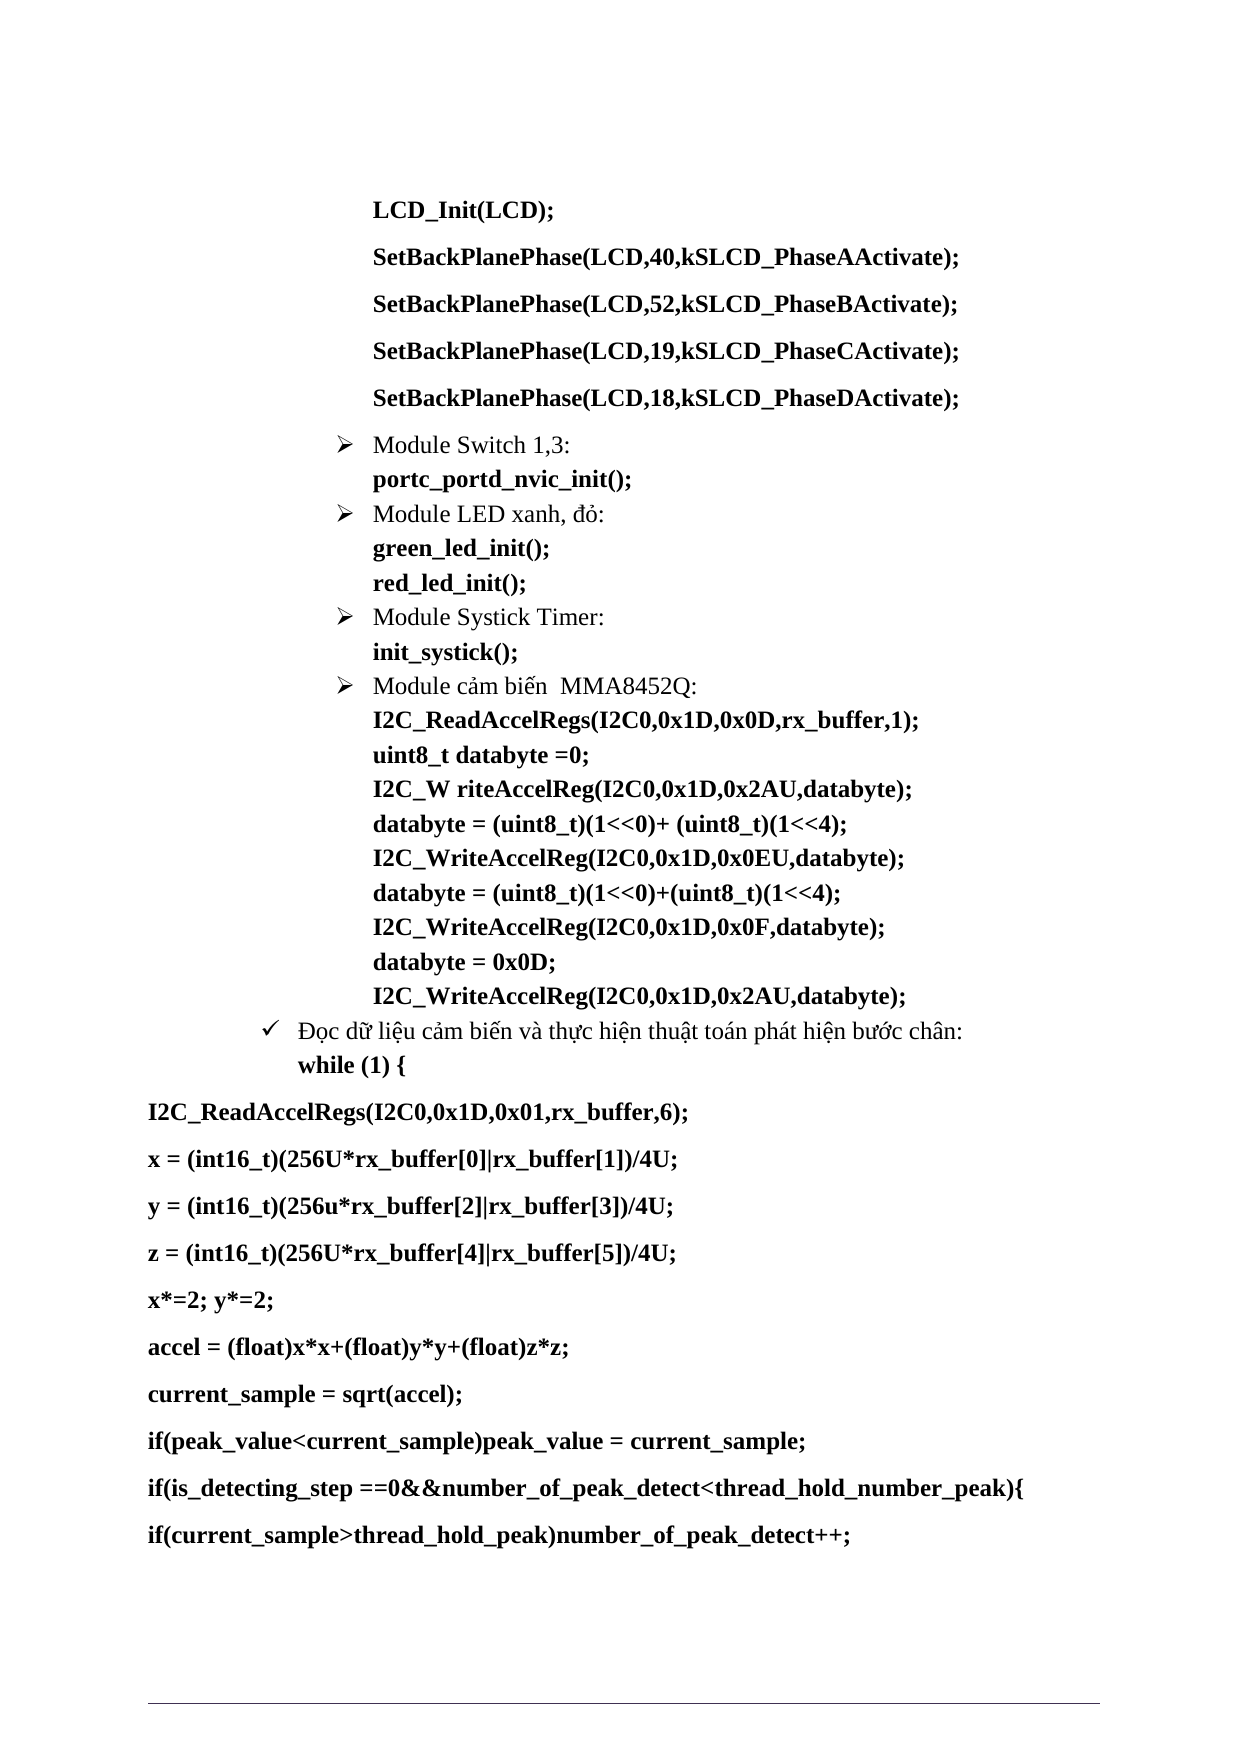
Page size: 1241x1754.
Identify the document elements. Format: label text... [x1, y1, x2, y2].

list portc_portd_nvic_init(); [373, 464, 1100, 493]
text current_sample = sqrt(accel); [148, 1379, 1100, 1408]
text x = (int16_t)(256U*rx_buffer[0]|rx_buffer[1])/4U; [148, 1144, 1100, 1173]
text if(peak_value<current_sample)peak_value = current_sample; [148, 1426, 1100, 1455]
list databyte = (uint8_t)(1<<0)+ (uint8_t)(1<<4); [373, 809, 1100, 838]
text I2C_ReadAccelRegs(I2C0,0x1D,0x01,rx_buffer,6); [148, 1097, 1100, 1126]
list I2C_WriteAccelReg(I2C0,0x1D,0x0EU,databyte); [373, 843, 1100, 872]
list Module LED xanh, đỏ: [335, 499, 1100, 527]
list I2C_WriteAccelReg(I2C0,0x1D,0x0F,databyte); [373, 912, 1100, 941]
list green_led_init(); [373, 533, 1100, 562]
list I2C_W riteAccelReg(I2C0,0x1D,0x2AU,databyte); [373, 774, 1100, 803]
text x*=2; y*=2; [148, 1285, 1100, 1314]
text if(current_sample>thread_hold_peak)number_of_peak_detect++; [148, 1520, 1100, 1549]
list init_systick(); [373, 637, 1100, 665]
list Module Switch 1,3: [335, 430, 1100, 458]
text accel = (float)x*x+(float)y*y+(float)z*z; [148, 1332, 1100, 1361]
list databyte = 0x0D; [373, 947, 1100, 976]
list red_led_init(); [373, 568, 1100, 596]
text SetBackPlanePhase(LCD,52,kSLCD_PhaseBActivate); [335, 289, 1100, 317]
text SetBackPlanePhase(LCD,19,kSLCD_PhaseCActivate); [335, 336, 1100, 364]
list I2C_ReadAccelRegs(I2C0,0x1D,0x0D,rx_buffer,1); [373, 706, 1100, 734]
text SetBackPlanePhase(LCD,18,kSLCD_PhaseDActivate); [335, 383, 1100, 411]
list uint8_t databyte =0; [373, 740, 1100, 769]
list while (1) { [298, 1050, 1100, 1079]
list Module Systick Timer: [335, 602, 1100, 631]
text z = (int16_t)(256U*rx_buffer[4]|rx_buffer[5])/4U; [148, 1238, 1100, 1267]
list Module cảm biến MMA8452Q: [335, 671, 1100, 700]
text LCD_Init(LCD); [335, 195, 1100, 223]
list databyte = (uint8_t)(1<<0)+(uint8_t)(1<<4); [373, 878, 1100, 907]
text y = (int16_t)(256u*rx_buffer[2]|rx_buffer[3])/4U; [148, 1191, 1100, 1220]
text if(is_detecting_step ==0&&number_of_peak_detect<thread_hold_number_peak){ [148, 1473, 1100, 1502]
list Đọc dữ liệu cảm biến và thực hiện thuật toán phát hiện bước chân: [260, 1016, 1100, 1044]
list I2C_WriteAccelReg(I2C0,0x1D,0x2AU,databyte); [373, 981, 1100, 1010]
text SetBackPlanePhase(LCD,40,kSLCD_PhaseAActivate); [335, 242, 1100, 271]
